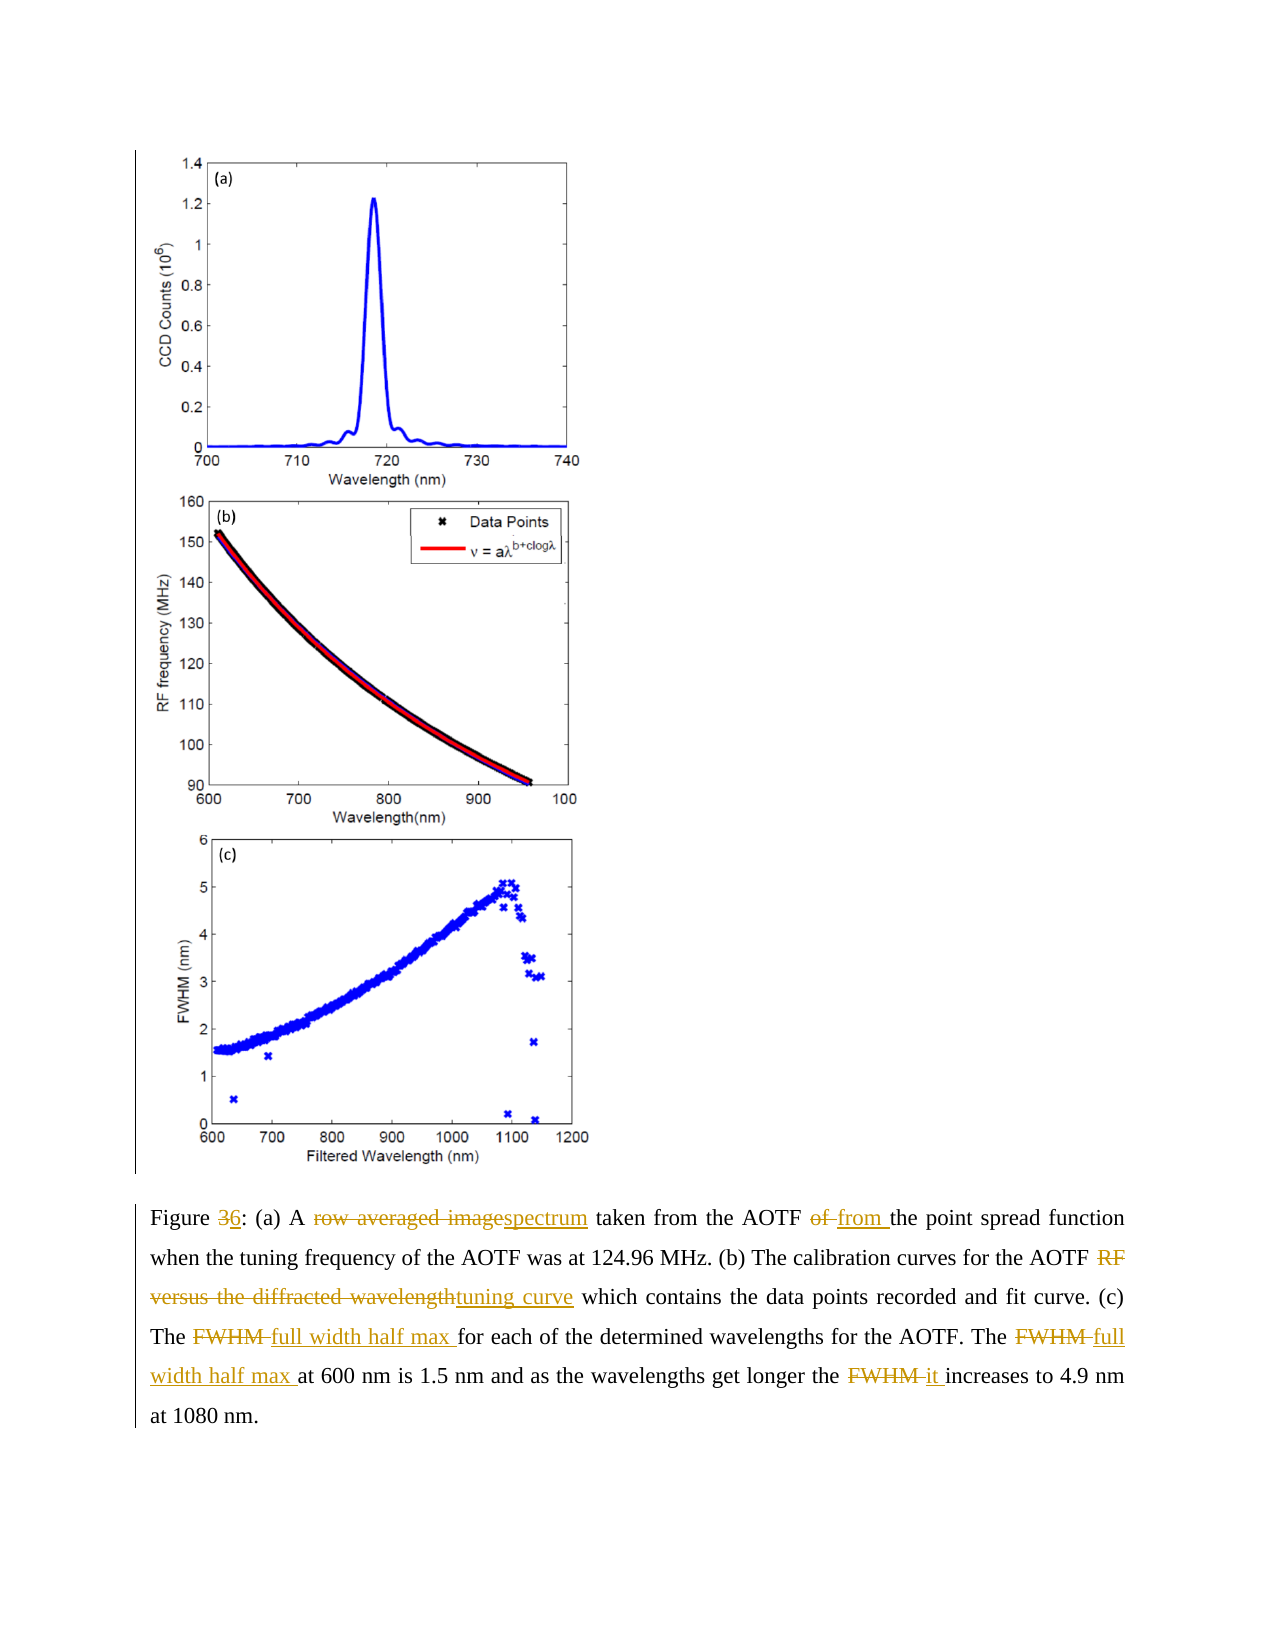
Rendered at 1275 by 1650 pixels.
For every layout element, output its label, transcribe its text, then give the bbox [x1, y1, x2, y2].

text Figure : (a) A taken from the AOTF the point spread function when the tuning frequency of the AOTF was at 124.96 MHz. (b) The calibration curves for the AOTF which contains the data points recorded and fit curve. (c) The for each of the determined wavelengths for the AOTF. The at 600 nm is 1.5 nm and as the wavelengths get longer the increases to 4.9 nm at 1080 nm. [150, 1204, 1125, 1428]
picture [150, 150, 601, 1174]
